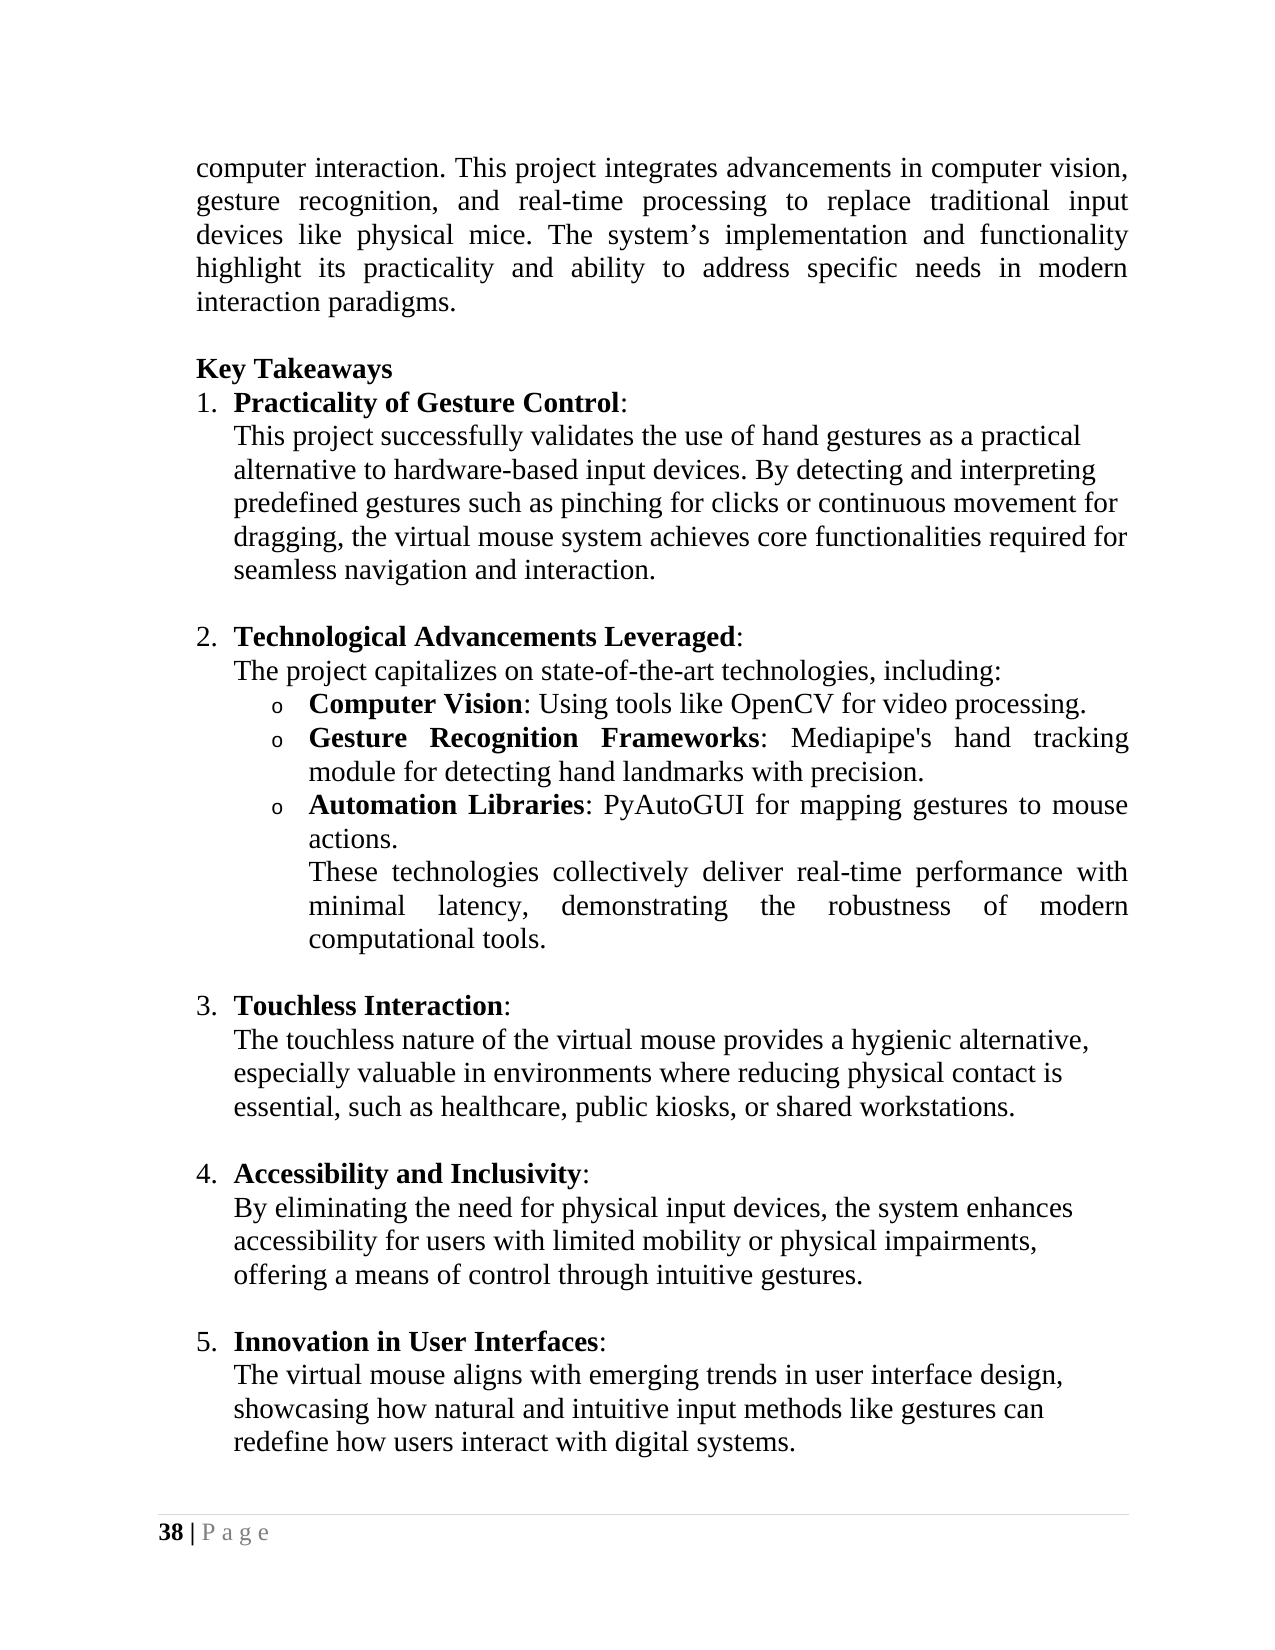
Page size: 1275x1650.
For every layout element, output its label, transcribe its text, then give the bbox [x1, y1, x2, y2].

list Accessibility and Inclusivity: By eliminating the need for physical input devices, the system enhances accessibility for users with limited mobility or physical impairments, offering a means of control through intuitive gestures. [196, 1156, 1129, 1290]
list Automation Libraries: PyAutoGUI for mapping gestures to mouse actions. These technologies collectively deliver real-time performance with minimal latency, demonstrating the robustness of modern computational tools. [271, 787, 1129, 955]
list Practicality of Gesture Control: This project successfully validates the use of hand gestures as a practical alternative to hardware-based input devices. By detecting and interpreting predefined gestures such as pinching for clicks or continuous movement for dragging, the virtual mouse system achieves core functionalities required for seamless navigation and interaction. [196, 385, 1129, 586]
list Computer Vision: Using tools like OpenCV for video processing. [271, 687, 1129, 720]
list Innovation in User Interfaces: The virtual mouse aligns with emerging trends in user interface design, showcasing how natural and intuitive input methods like gestures can redefine how users interact with digital systems. [196, 1324, 1129, 1458]
list Touchless Interaction: The touchless nature of the virtual mouse provides a hygienic alternative, especially valuable in environments where reducing physical contact is essential, such as healthcare, public kiosks, or shared workstations. [196, 988, 1129, 1123]
list Technological Advancements Leveraged: The project capitalizes on state-of-the-art technologies, including: [196, 619, 1129, 687]
text Key Takeaways [196, 351, 1129, 385]
list Gesture Recognition Frameworks: Mediapipe's hand tracking module for detecting hand landmarks with precision. [271, 720, 1129, 787]
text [196, 150, 1129, 318]
